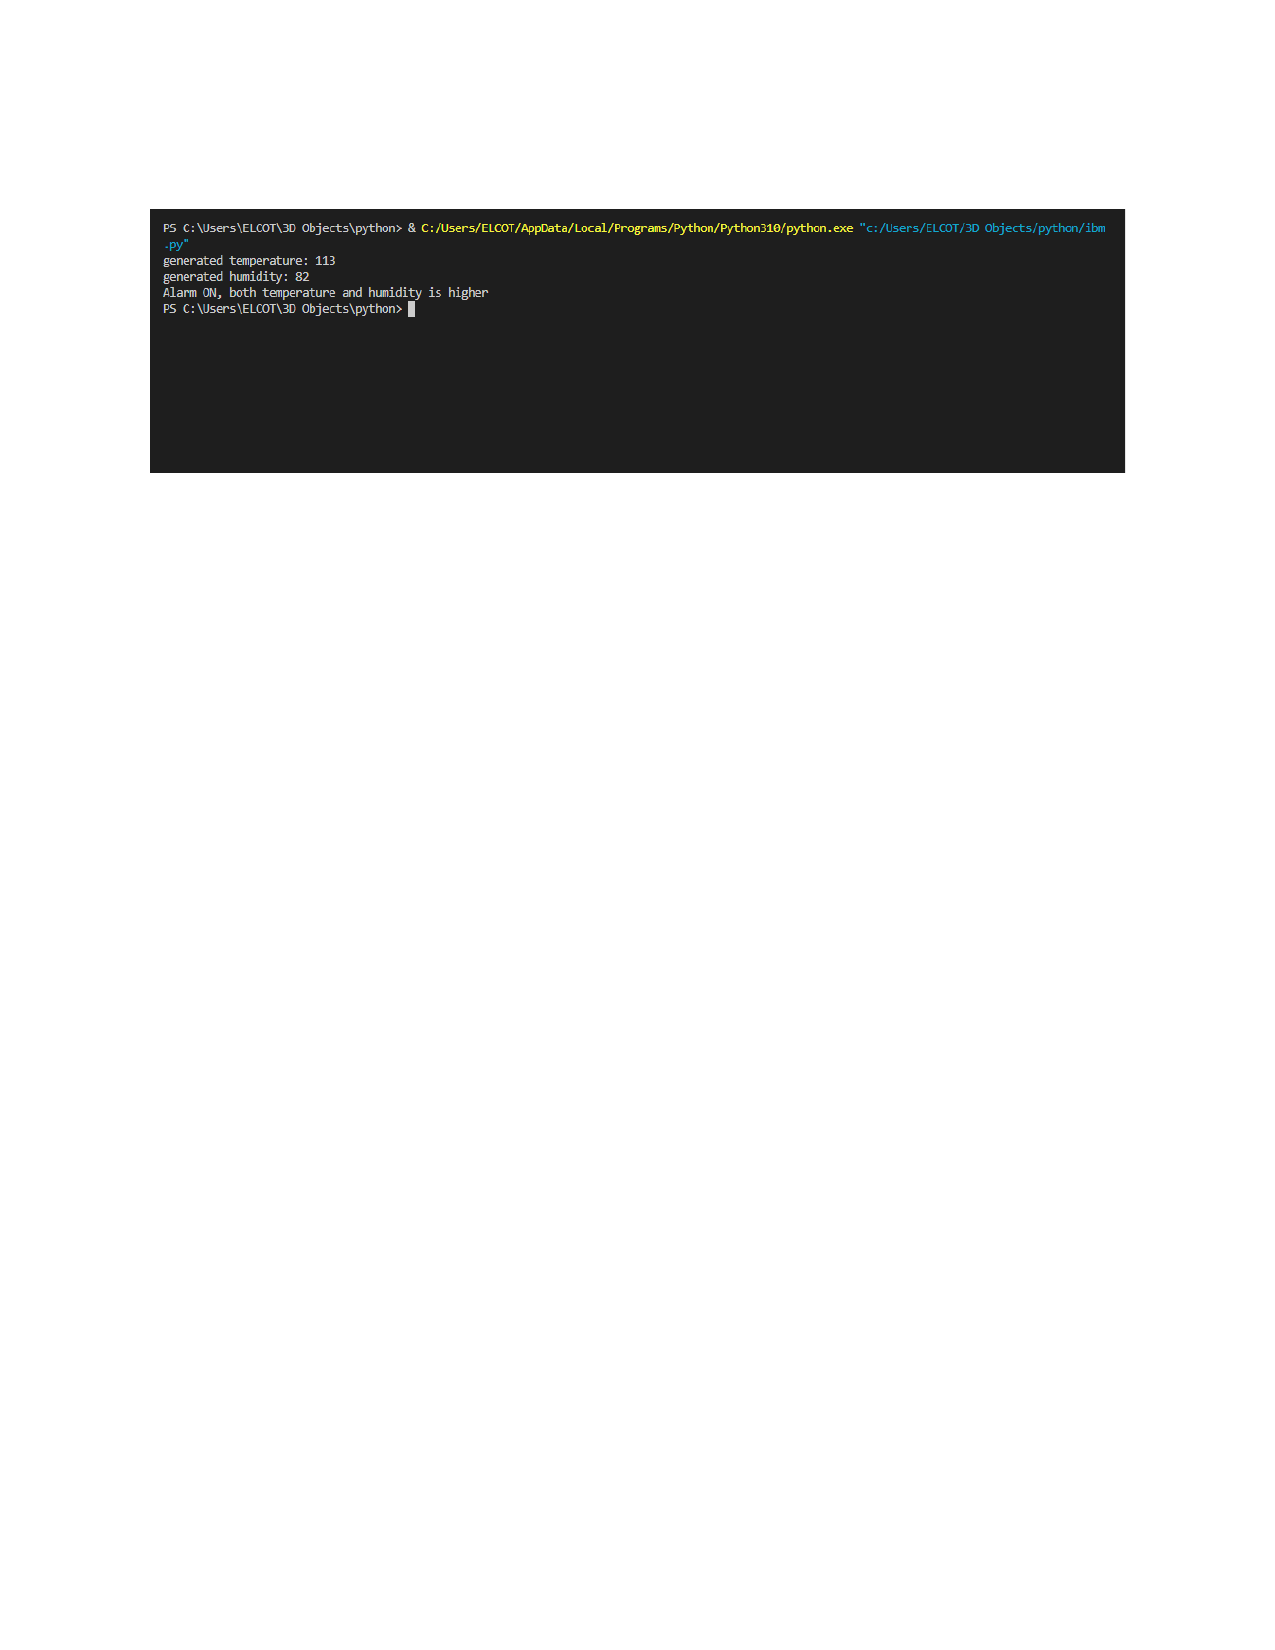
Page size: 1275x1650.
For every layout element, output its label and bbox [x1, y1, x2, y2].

picture [150, 209, 1125, 473]
